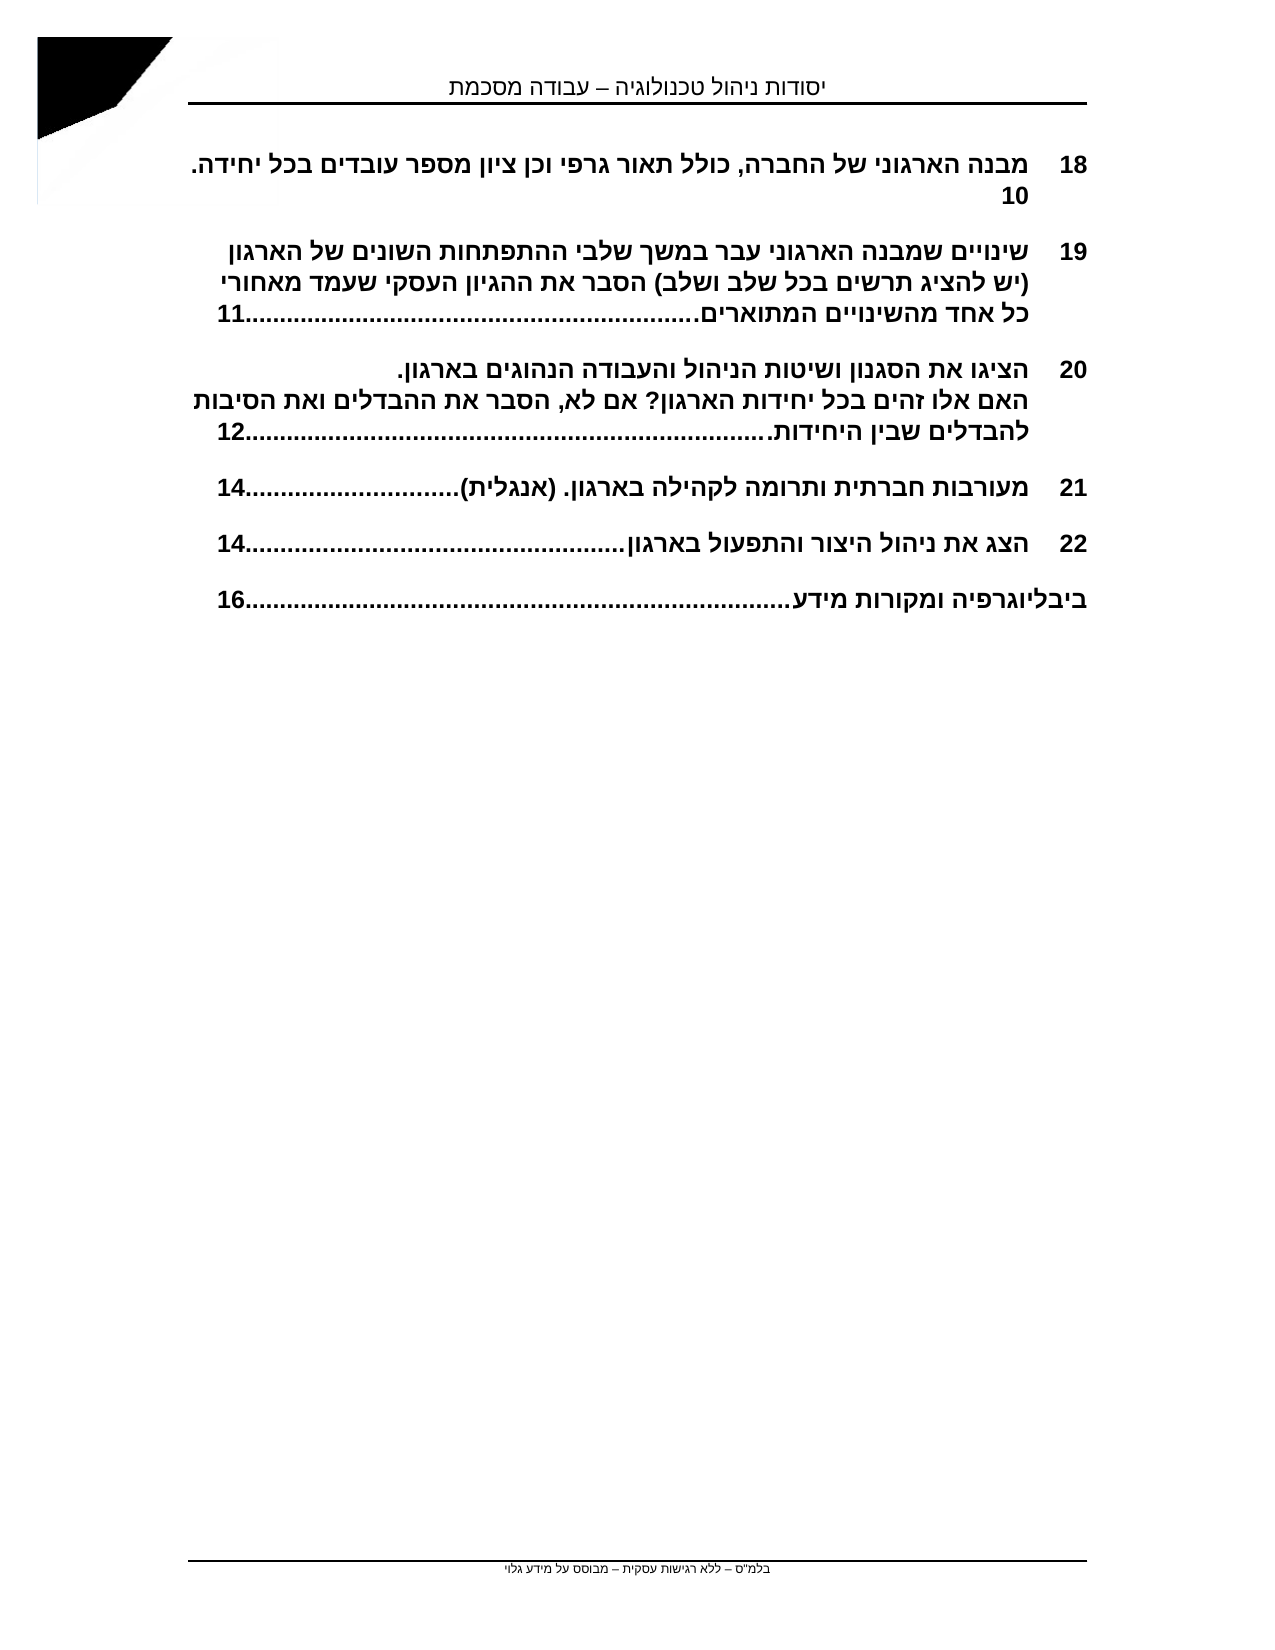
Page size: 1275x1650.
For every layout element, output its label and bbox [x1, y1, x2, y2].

picture [37, 37, 279, 206]
